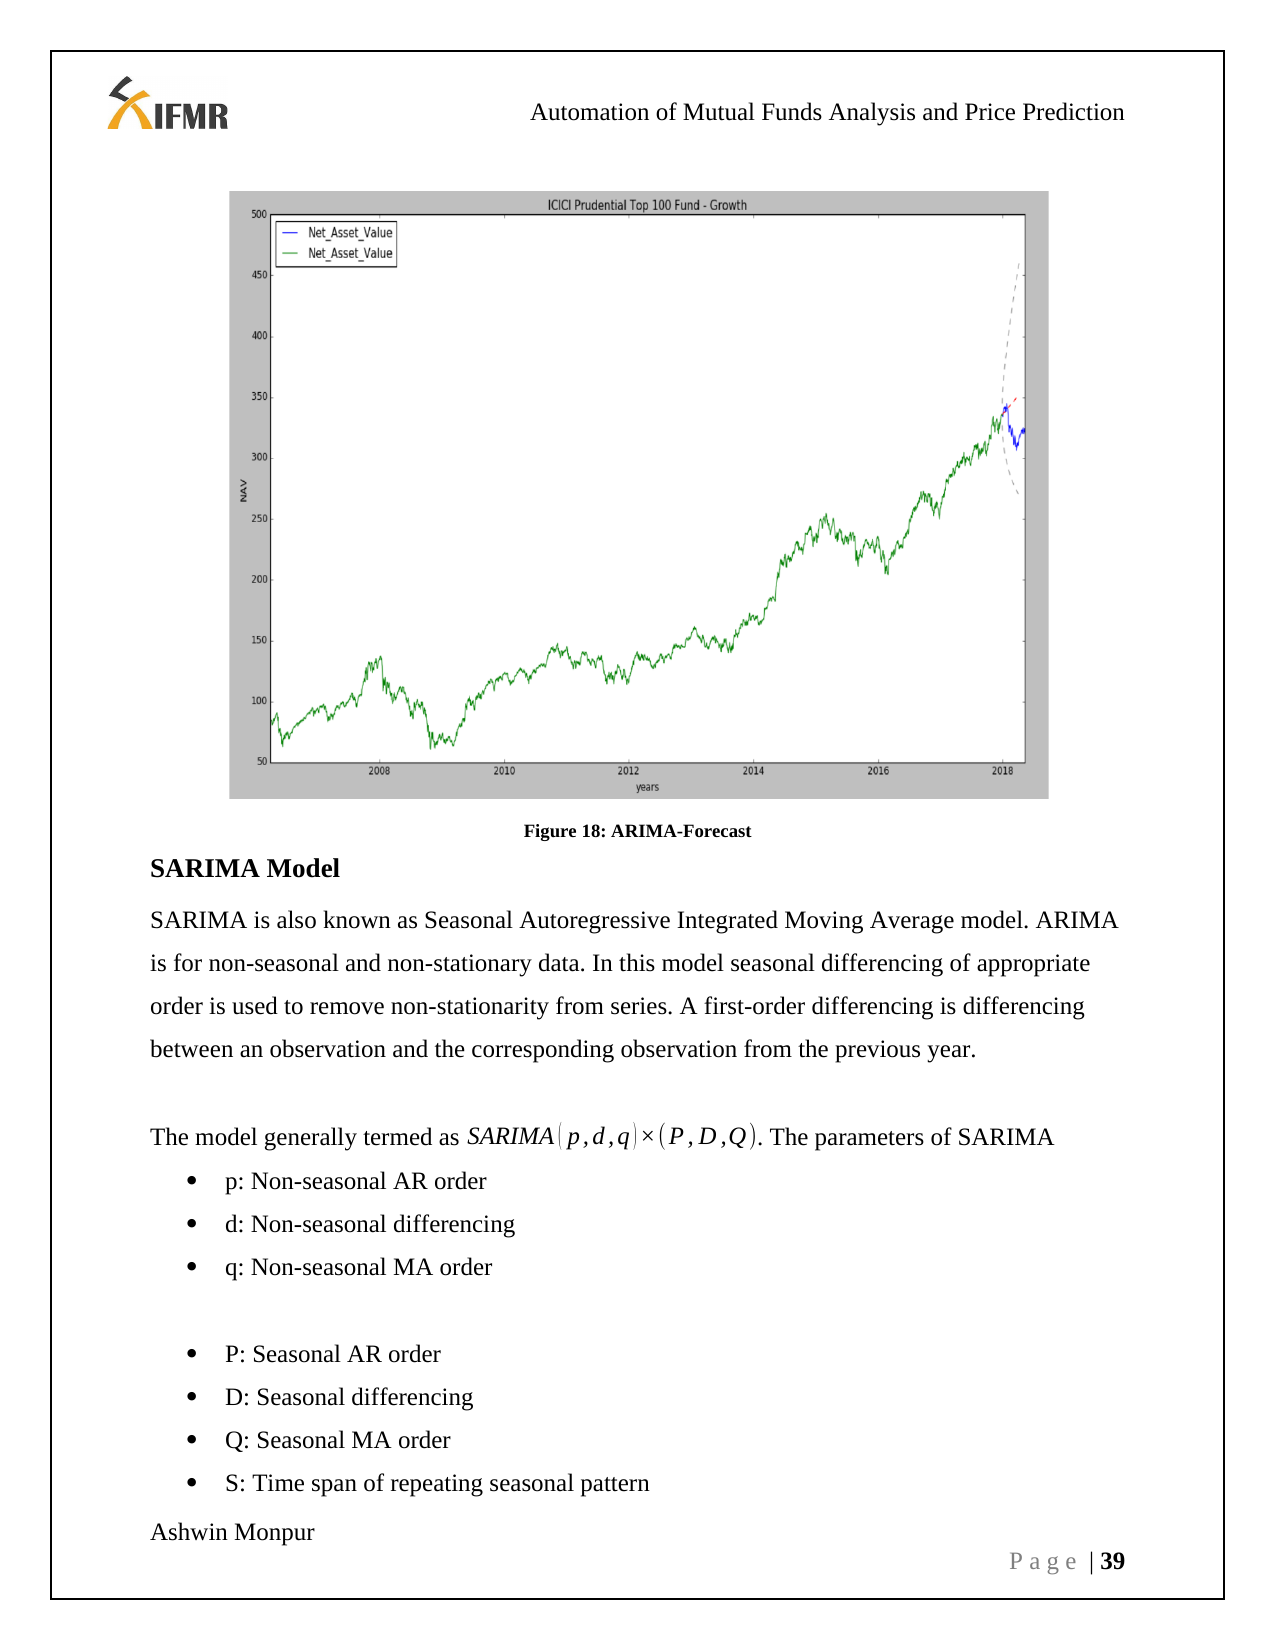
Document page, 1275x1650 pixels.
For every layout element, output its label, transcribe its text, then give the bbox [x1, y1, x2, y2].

text The model generally termed as . The parameters of SARIMA [150, 1121, 1125, 1152]
text SARIMA is also known as Seasonal Autoregressive Integrated Moving Average model. ARIMA is for non-seasonal and non-stationary data. In this model seasonal differencing of appropriate order is used to remove non-stationarity from series. A first-order differencing is differencing between an observation and the corresponding observation from the previous year. [150, 905, 1125, 1063]
picture [229, 191, 1049, 799]
list P: Seasonal AR order [187, 1339, 1125, 1367]
list q: Non-seasonal MA order [187, 1252, 1125, 1281]
list D: Seasonal differencing [187, 1382, 1125, 1411]
list p: Non-seasonal AR order [187, 1166, 1125, 1195]
subtitle SARIMA Model [150, 852, 1125, 883]
picture [107, 76, 228, 129]
list S: Time span of repeating seasonal pattern [187, 1468, 1125, 1497]
list d: Non-seasonal differencing [187, 1209, 1125, 1238]
list Q: Seasonal MA order [187, 1425, 1125, 1454]
